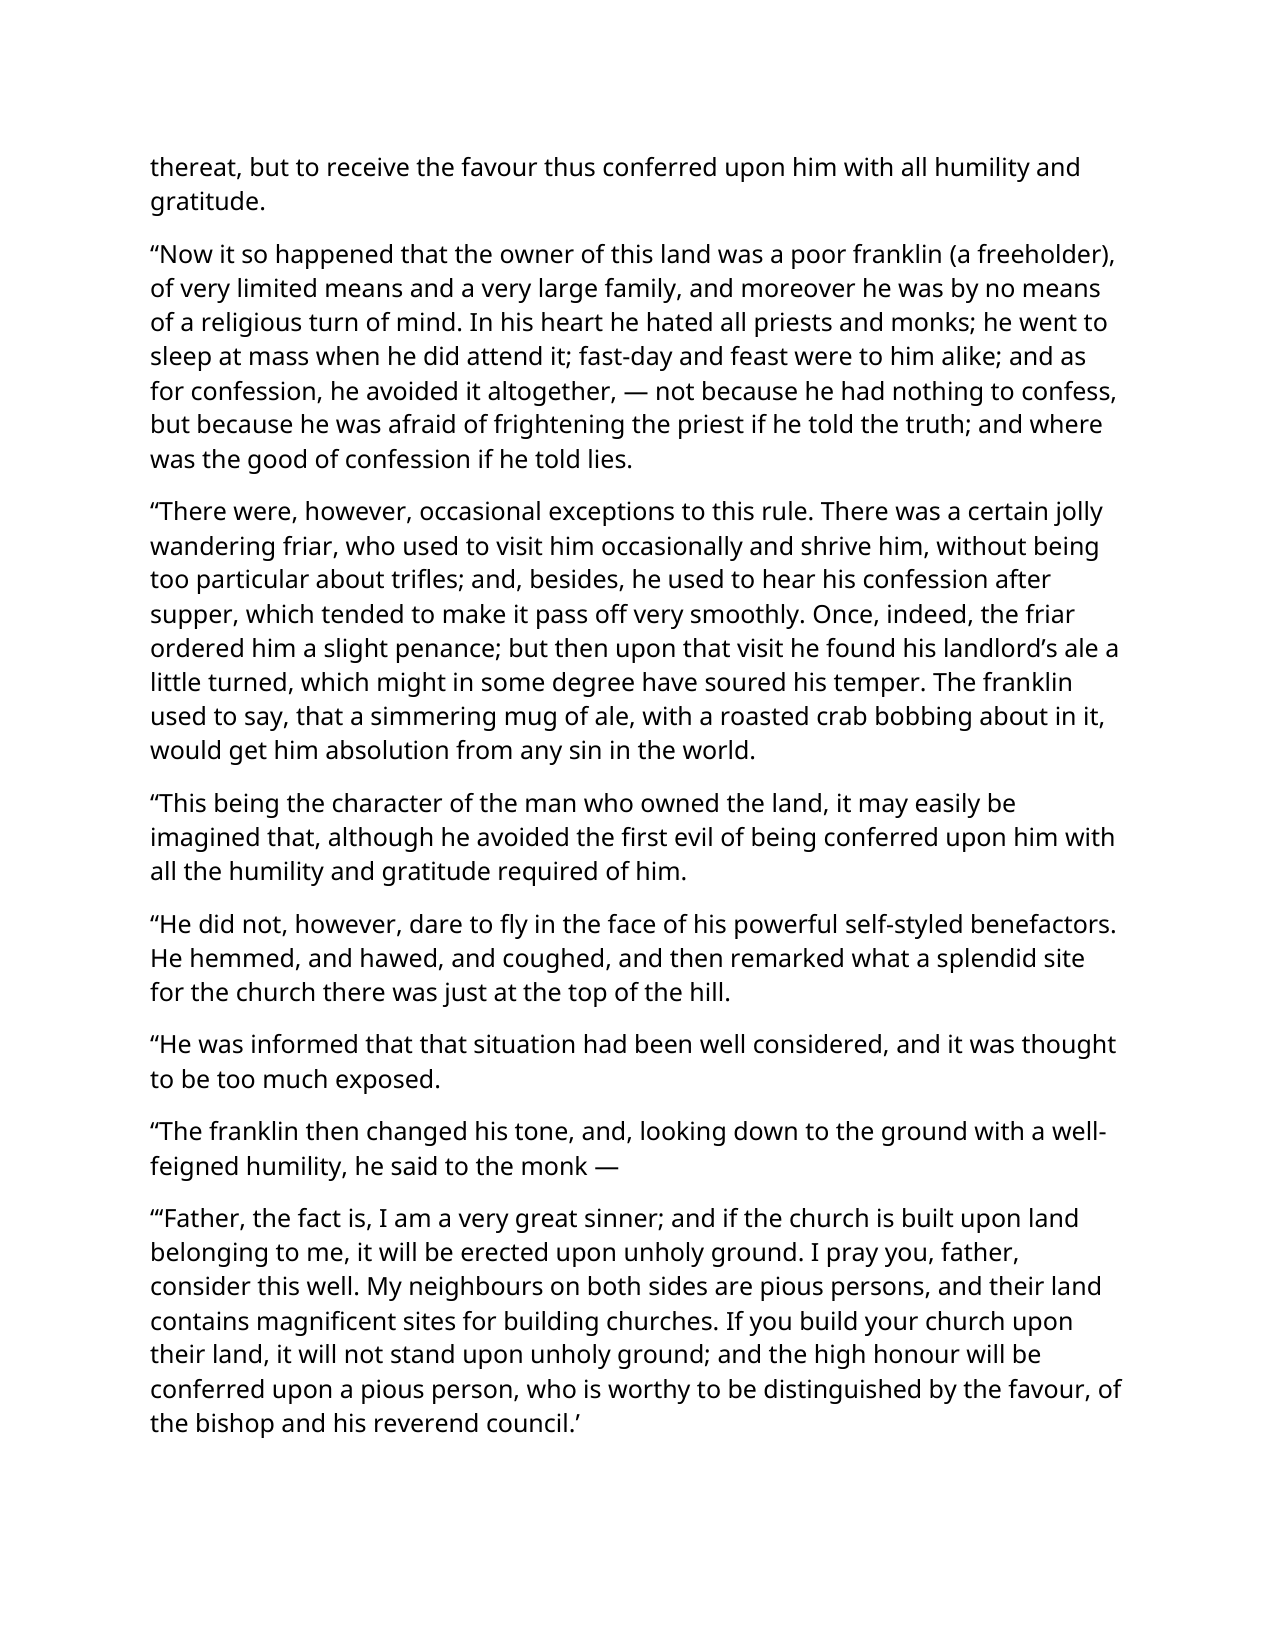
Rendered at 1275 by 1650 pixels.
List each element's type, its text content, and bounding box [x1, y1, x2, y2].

text “He was informed that that situation had been well considered, and it was thought to be too much exposed. [150, 1027, 1125, 1095]
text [150, 150, 1125, 218]
text “Now it so happened that the owner of this land was a poor franklin (a freeholder), of very limited means and a very large family, and moreover he was by no means of a religious turn of mind. In his heart he hated all priests and monks; he went to sleep at mass when he did attend it; fast-day and feast were to him alike; and as for confession, he avoided it altogether, — not because he had nothing to confess, but because he was afraid of frightening the priest if he told the truth; and where was the good of confession if he told lies. [150, 237, 1125, 475]
text “There were, however, occasional exceptions to this rule. There was a certain jolly wandering friar, who used to visit him occasionally and shrive him, without being too particular about trifles; and, besides, he used to hear his confession after supper, which tended to make it pass off very smoothly. Once, indeed, the friar ordered him a slight penance; but then upon that visit he found his landlord’s ale a little turned, which might in some degree have soured his temper. The franklin used to say, that a simmering mug of ale, with a roasted crab bobbing about in it, would get him absolution from any sin in the world. [150, 494, 1125, 767]
text “The franklin then changed his tone, and, looking down to the ground with a well-feigned humility, he said to the monk — [150, 1114, 1125, 1182]
text “He did not, however, dare to fly in the face of his powerful self-styled benefactors. He hemmed, and hawed, and coughed, and then remarked what a splendid site for the church there was just at the top of the hill. [150, 906, 1125, 1008]
text “This being the character of the man who owned the land, it may easily be imagined that, although he avoided the first evil of being conferred upon him with all the humility and gratitude required of him. [150, 785, 1125, 887]
text “‘Father, the fact is, I am a very great sinner; and if the church is built upon land belonging to me, it will be erected upon unholy ground. I pray you, father, consider this well. My neighbours on both sides are pious persons, and their land contains magnificent sites for building churches. If you build your church upon their land, it will not stand upon unholy ground; and the high honour will be conferred upon a pious person, who is worthy to be distinguished by the favour, of the bishop and his reverend council.’ [150, 1201, 1125, 1439]
